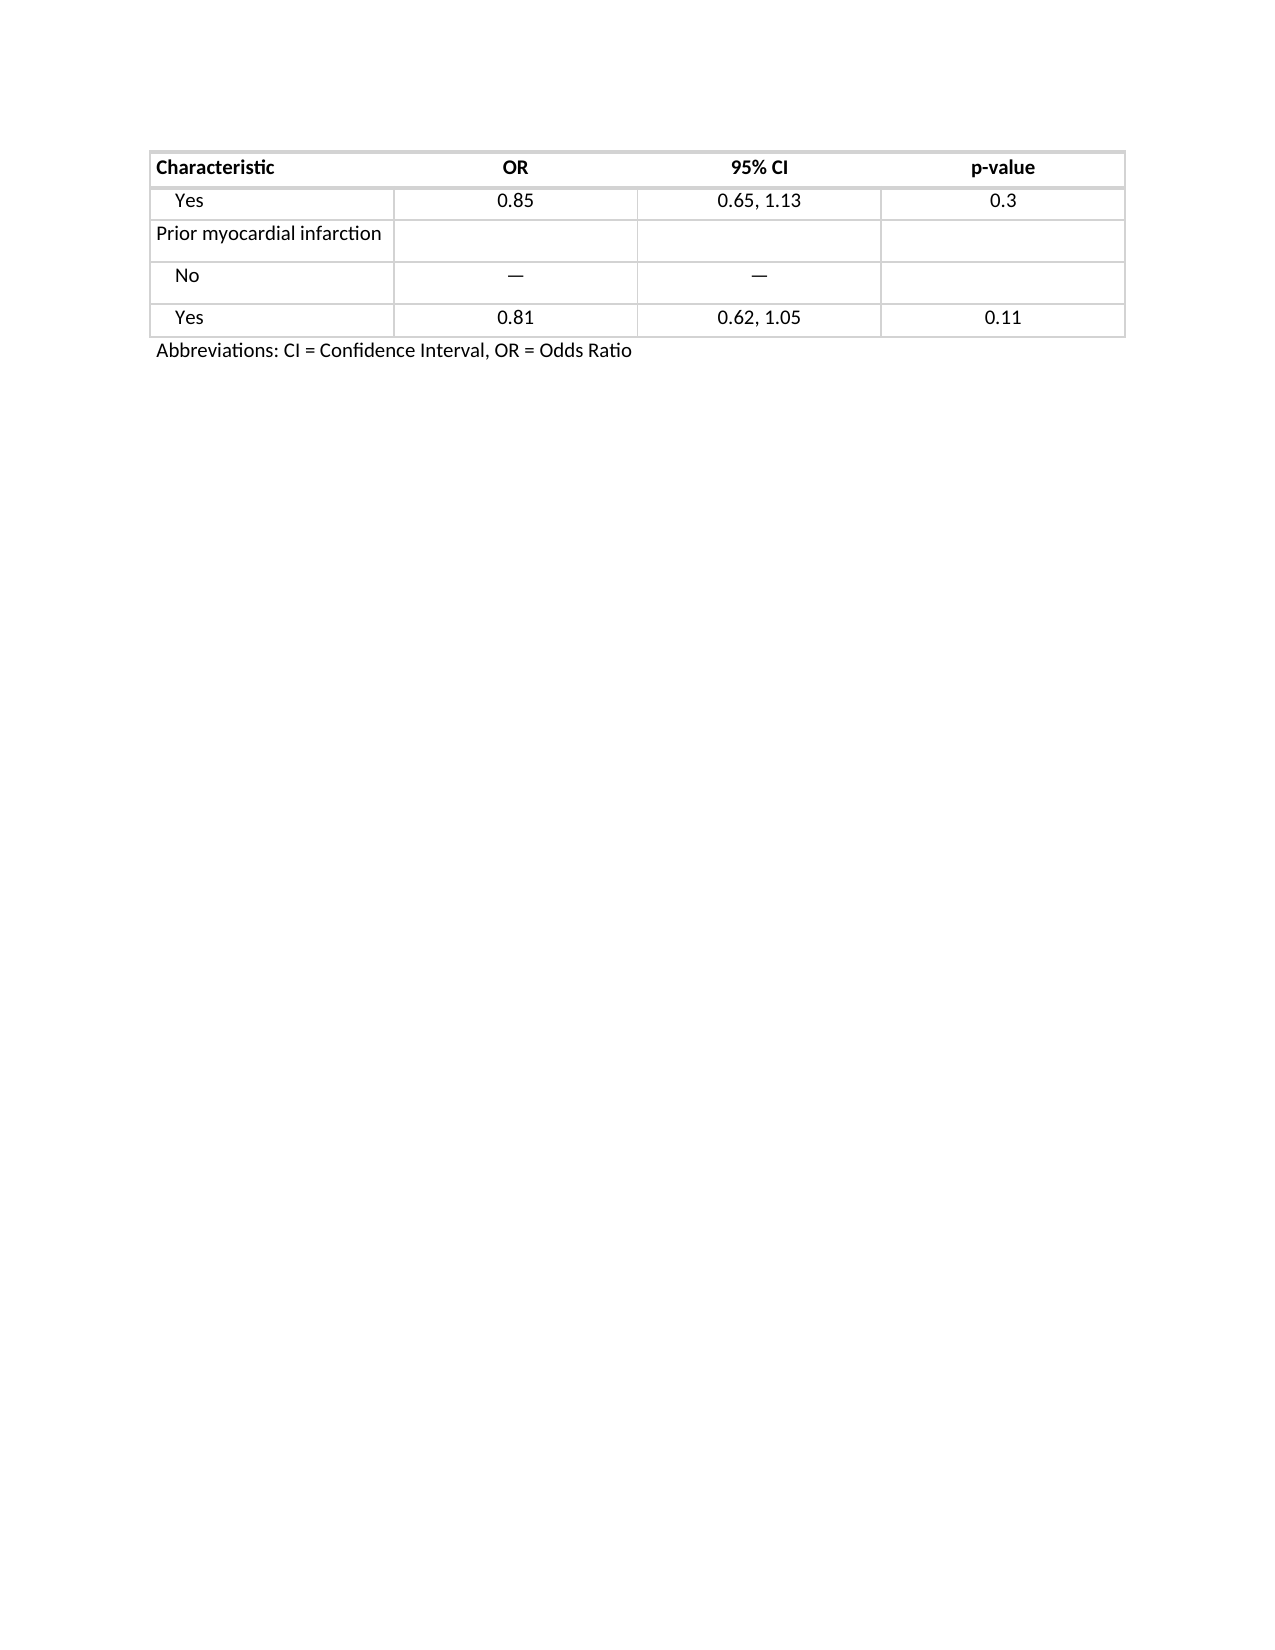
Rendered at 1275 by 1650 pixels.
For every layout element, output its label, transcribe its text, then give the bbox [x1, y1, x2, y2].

table_header Characteristic [151, 154, 394, 186]
table_cell [395, 221, 637, 261]
table_cell Prior myocardial infarction [151, 221, 393, 261]
table_cell 0.85 [395, 190, 637, 219]
table_header 95% CI [638, 154, 881, 186]
table_cell Yes [151, 305, 393, 336]
table_header p-value [881, 154, 1124, 186]
table_cell [882, 221, 1124, 261]
table_cell [882, 263, 1124, 303]
table_cell 0.81 [395, 305, 637, 336]
table_cell 0.65, 1.13 [638, 190, 880, 219]
table_header OR [394, 154, 637, 186]
table_cell — [395, 263, 637, 303]
table_cell 0.11 [882, 305, 1124, 336]
table_cell — [638, 263, 880, 303]
table_cell [638, 221, 880, 261]
table_cell Abbreviations: CI = Confidence Interval, OR = Odds Ratio [150, 338, 1125, 369]
table_cell Yes [151, 190, 393, 219]
table_cell 0.62, 1.05 [638, 305, 880, 336]
table_cell 0.3 [882, 190, 1124, 219]
table_cell No [151, 263, 393, 303]
